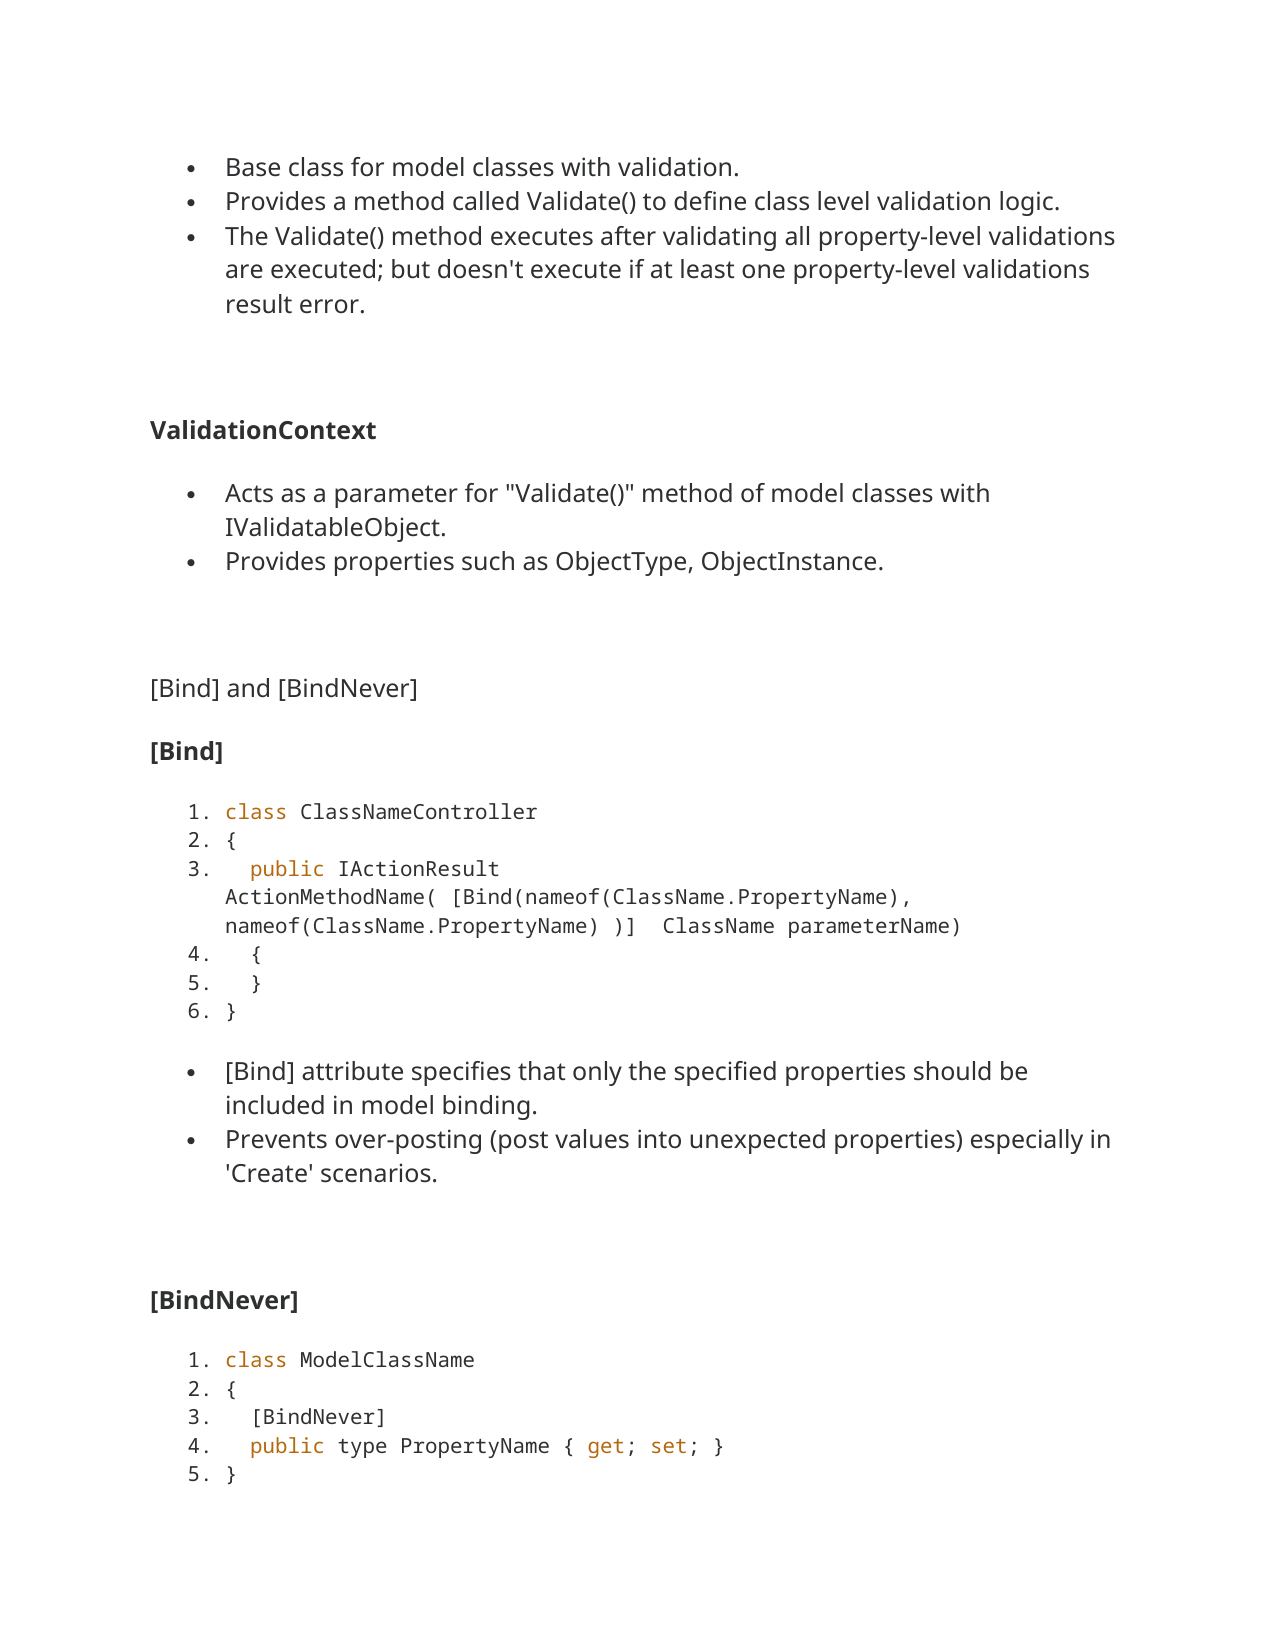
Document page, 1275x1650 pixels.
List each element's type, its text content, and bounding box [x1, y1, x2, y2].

list { [187, 939, 1125, 968]
list } [187, 996, 1125, 1024]
list } [187, 968, 1125, 996]
list Provides a method called Validate() to define class level validation logic. [187, 184, 1125, 218]
text ValidationContext [150, 413, 1125, 447]
text [Bind] [150, 734, 1125, 768]
list Base class for model classes with validation. [187, 150, 1125, 184]
list The Validate() method executes after validating all property-level validations are executed; but doesn't execute if at least one property-level validations result error. [187, 218, 1125, 320]
list class ClassNameController [187, 797, 1125, 825]
list [Bind] attribute specifies that only the specified properties should be included in model binding. [187, 1054, 1125, 1122]
text [Bind] and [BindNever] [150, 671, 1125, 704]
list public type PropertyName { get; set; } [187, 1431, 1125, 1459]
list Provides properties such as ObjectType, ObjectInstance. [187, 544, 1125, 578]
list public IActionResult ActionMethodName( [Bind(nameof(ClassName.PropertyName), nameof(ClassName.PropertyName) )] ClassName parameterName) [187, 854, 1125, 939]
list [BindNever] [187, 1402, 1125, 1431]
list Acts as a parameter for "Validate()" method of model classes with IValidatableObject. [187, 476, 1125, 544]
list class ModelClassName [187, 1346, 1125, 1374]
list } [187, 1459, 1125, 1488]
list Prevents over-posting (post values into unexpected properties) especially in 'Create' scenarios. [187, 1122, 1125, 1190]
list { [187, 1374, 1125, 1402]
list { [187, 825, 1125, 854]
text [BindNever] [150, 1282, 1125, 1316]
